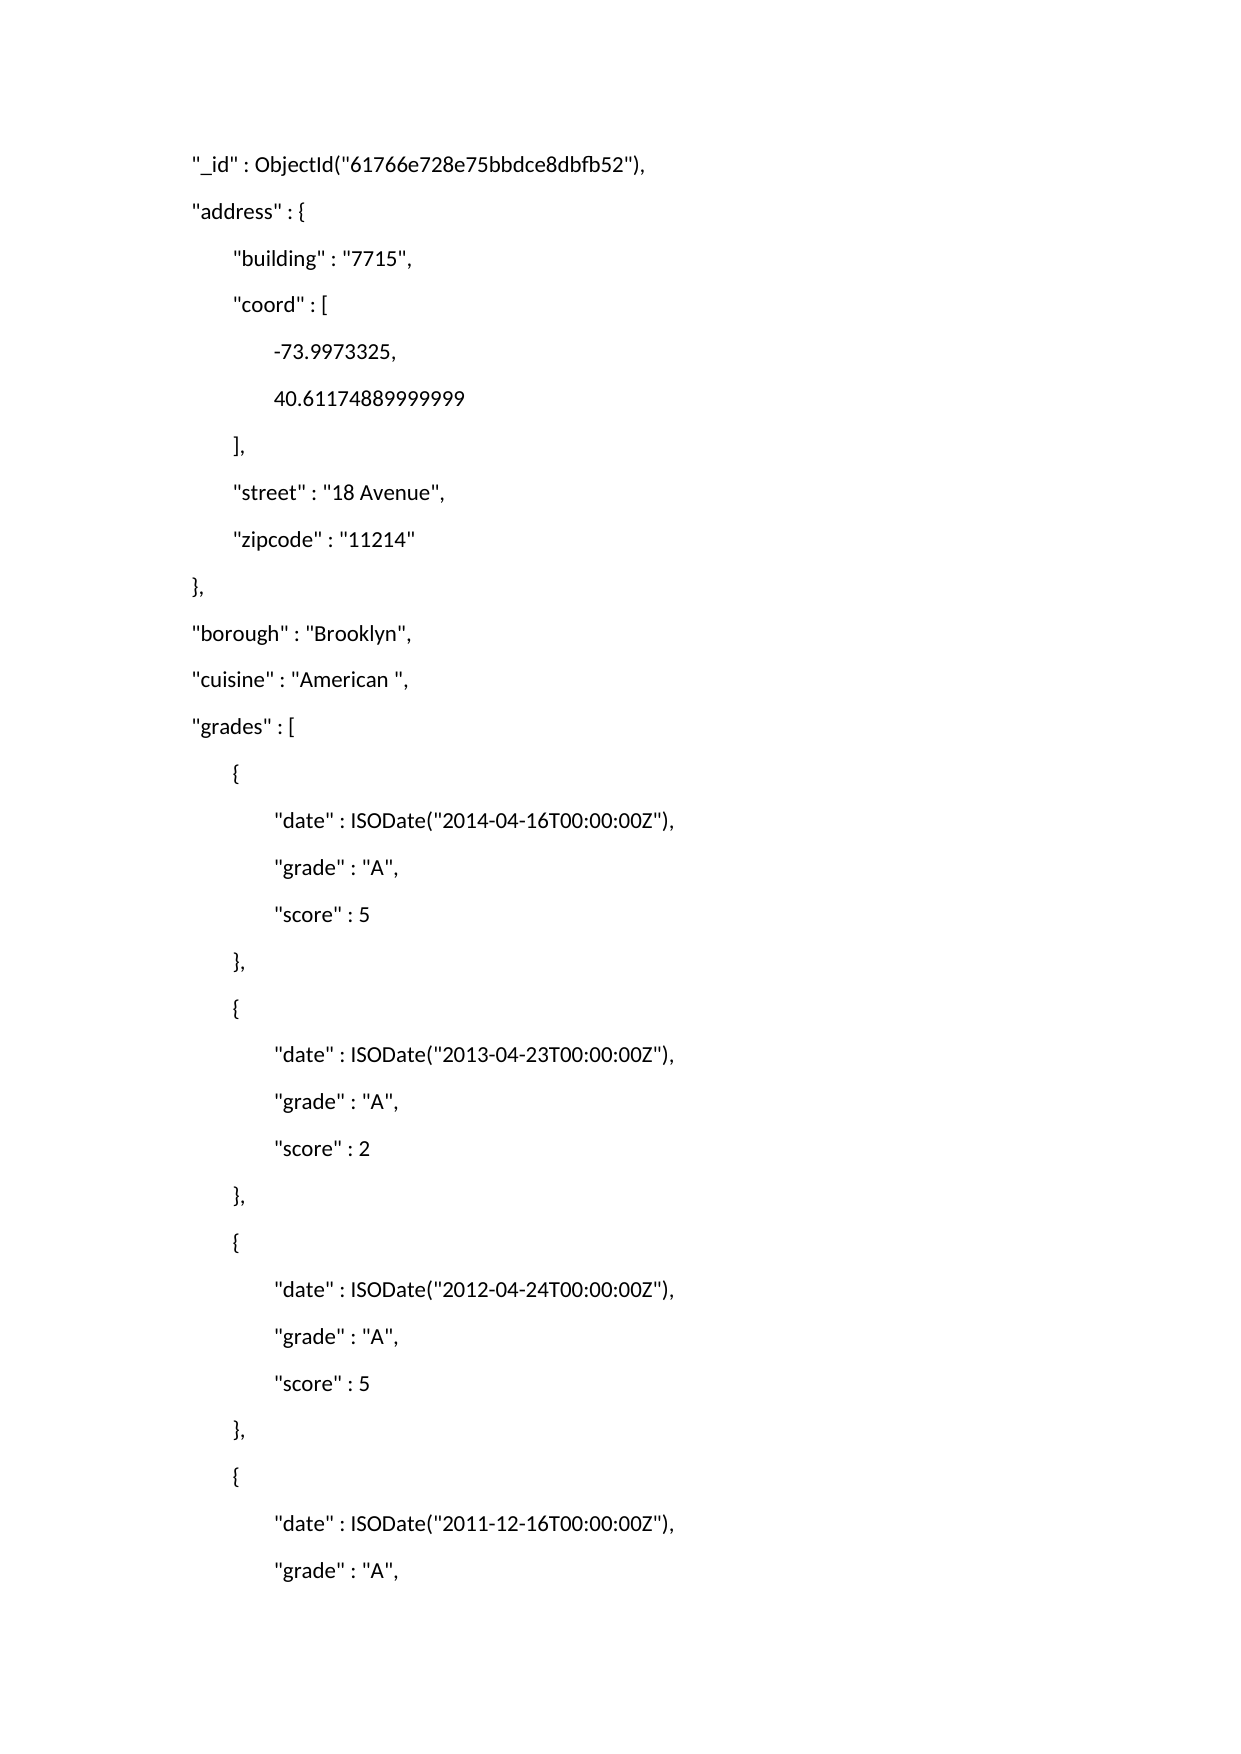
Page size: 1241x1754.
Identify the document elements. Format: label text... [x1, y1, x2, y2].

text "grade" : "A", [150, 1556, 1090, 1584]
text "zipcode" : "11214" [150, 525, 1090, 553]
text 40.61174889999999 [150, 384, 1090, 412]
text "date" : ISODate("2014-04-16T00:00:00Z"), [150, 806, 1090, 834]
text }, [150, 572, 1090, 600]
text "street" : "18 Avenue", [150, 478, 1090, 506]
text }, [150, 1416, 1090, 1444]
text "grade" : "A", [150, 1322, 1090, 1350]
text "date" : ISODate("2013-04-23T00:00:00Z"), [150, 1041, 1090, 1069]
text "coord" : [ [150, 291, 1090, 319]
text "grades" : [ [150, 712, 1090, 741]
text "date" : ISODate("2011-12-16T00:00:00Z"), [150, 1509, 1090, 1537]
text "address" : { [150, 197, 1090, 225]
text "cuisine" : "American ", [150, 666, 1090, 694]
text "grade" : "A", [150, 853, 1090, 881]
text "_id" : ObjectId("61766e728e75bbdce8dbfb52"), [150, 150, 1090, 178]
text "score" : 5 [150, 1369, 1090, 1397]
text "score" : 2 [150, 1134, 1090, 1162]
text "building" : "7715", [150, 244, 1090, 272]
text "borough" : "Brooklyn", [150, 619, 1090, 647]
text }, [150, 1181, 1090, 1209]
text "grade" : "A", [150, 1087, 1090, 1116]
text -73.9973325, [150, 337, 1090, 366]
text "date" : ISODate("2012-04-24T00:00:00Z"), [150, 1275, 1090, 1303]
text ], [150, 431, 1090, 459]
text { [150, 1228, 1090, 1256]
text { [150, 994, 1090, 1022]
text { [150, 759, 1090, 787]
text "score" : 5 [150, 900, 1090, 928]
text { [150, 1462, 1090, 1491]
text }, [150, 947, 1090, 975]
